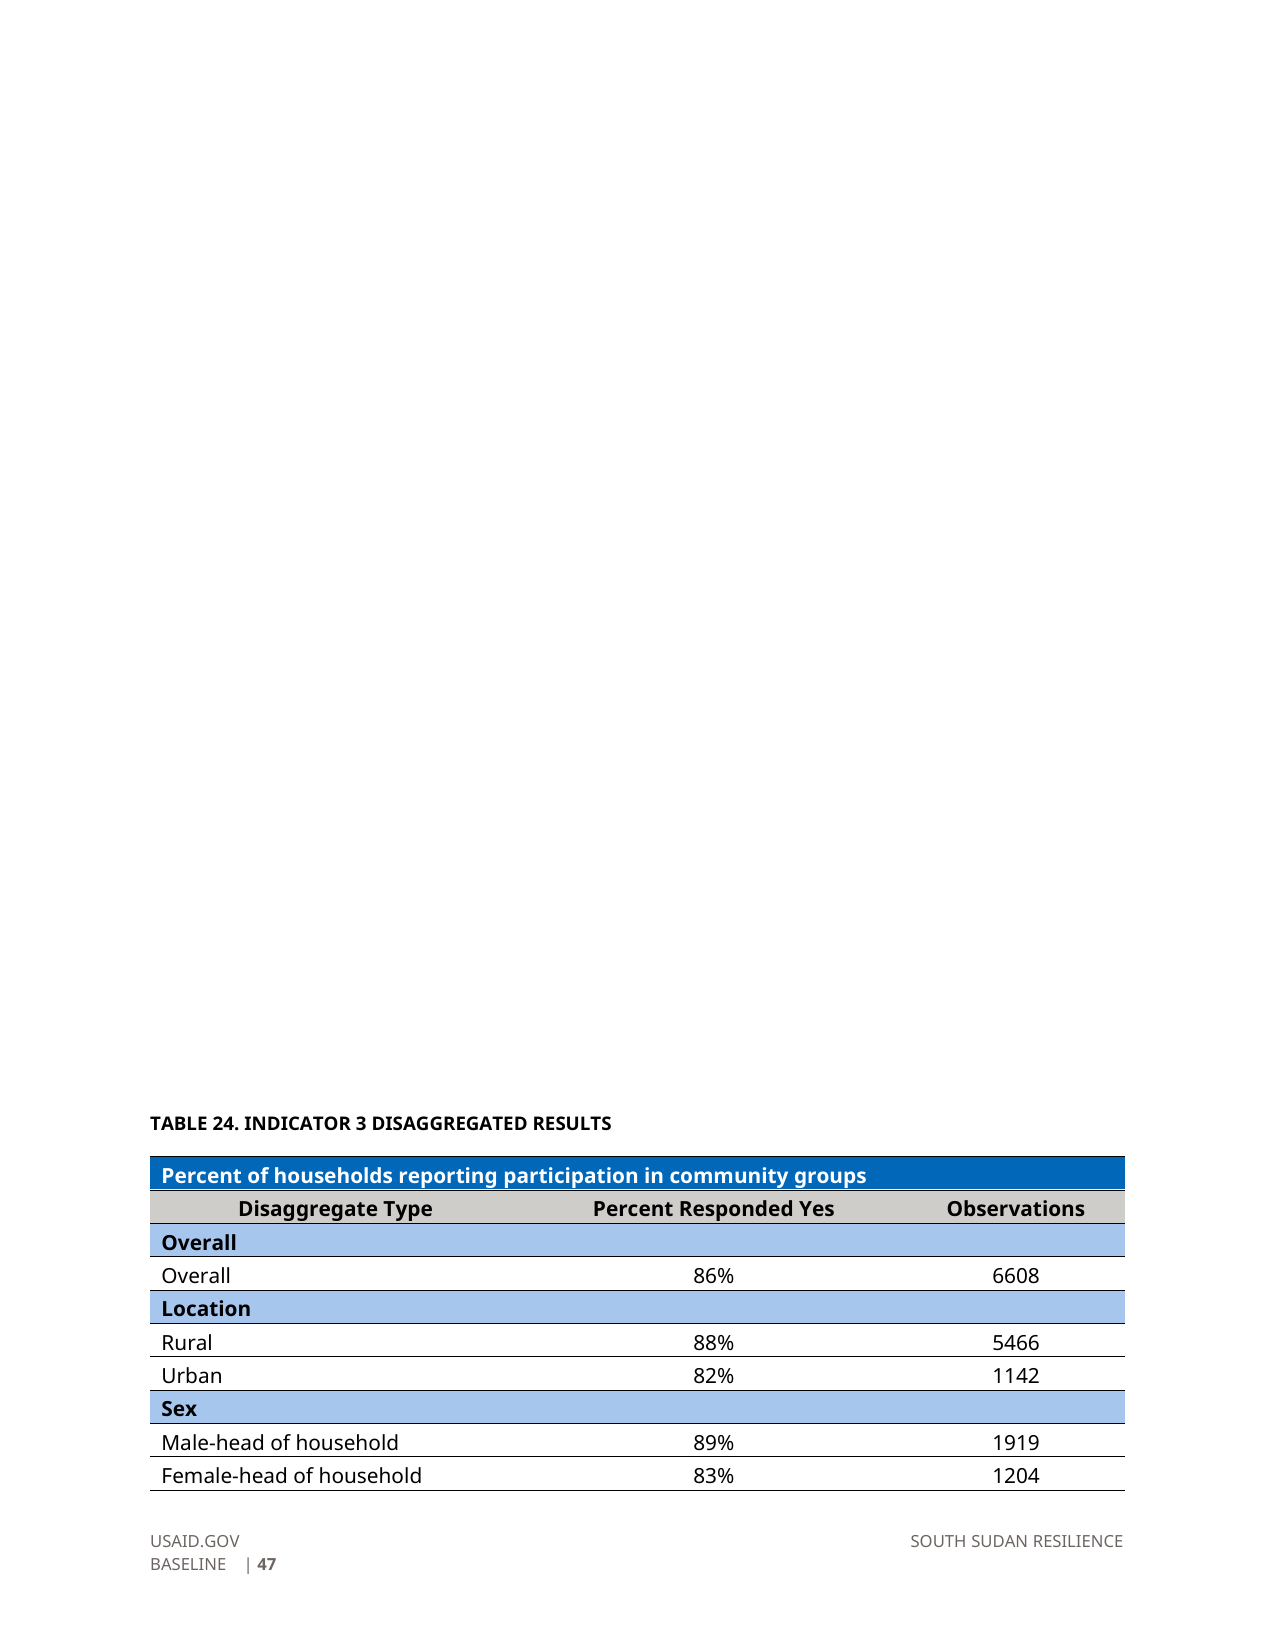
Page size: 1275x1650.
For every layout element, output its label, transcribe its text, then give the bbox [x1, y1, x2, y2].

table_cell 1142 [907, 1357, 1125, 1389]
table_cell 88% [521, 1324, 907, 1356]
table_header Percent of households reporting participation in community groups [150, 1157, 1125, 1189]
table_cell Disaggregate Type [150, 1191, 521, 1223]
table_cell 86% [521, 1257, 907, 1289]
table_cell Female-head of household [150, 1457, 521, 1489]
table_cell 6608 [907, 1257, 1125, 1289]
table_cell 82% [521, 1357, 907, 1389]
table_cell Overall [150, 1257, 521, 1289]
table_cell Sex [150, 1391, 1125, 1423]
table_cell Rural [150, 1324, 521, 1356]
table_cell 83% [521, 1457, 907, 1489]
table_cell 89% [521, 1424, 907, 1456]
table_cell Male-head of household [150, 1424, 521, 1456]
table_cell Urban [150, 1357, 521, 1389]
table_cell Overall [150, 1224, 1125, 1256]
table_cell 5466 [907, 1324, 1125, 1356]
table_cell 1204 [907, 1457, 1125, 1489]
table_cell Location [150, 1291, 1125, 1323]
table_cell Percent Responded Yes [521, 1191, 907, 1223]
table_cell Observations [907, 1191, 1125, 1223]
table_cell 1919 [907, 1424, 1125, 1456]
